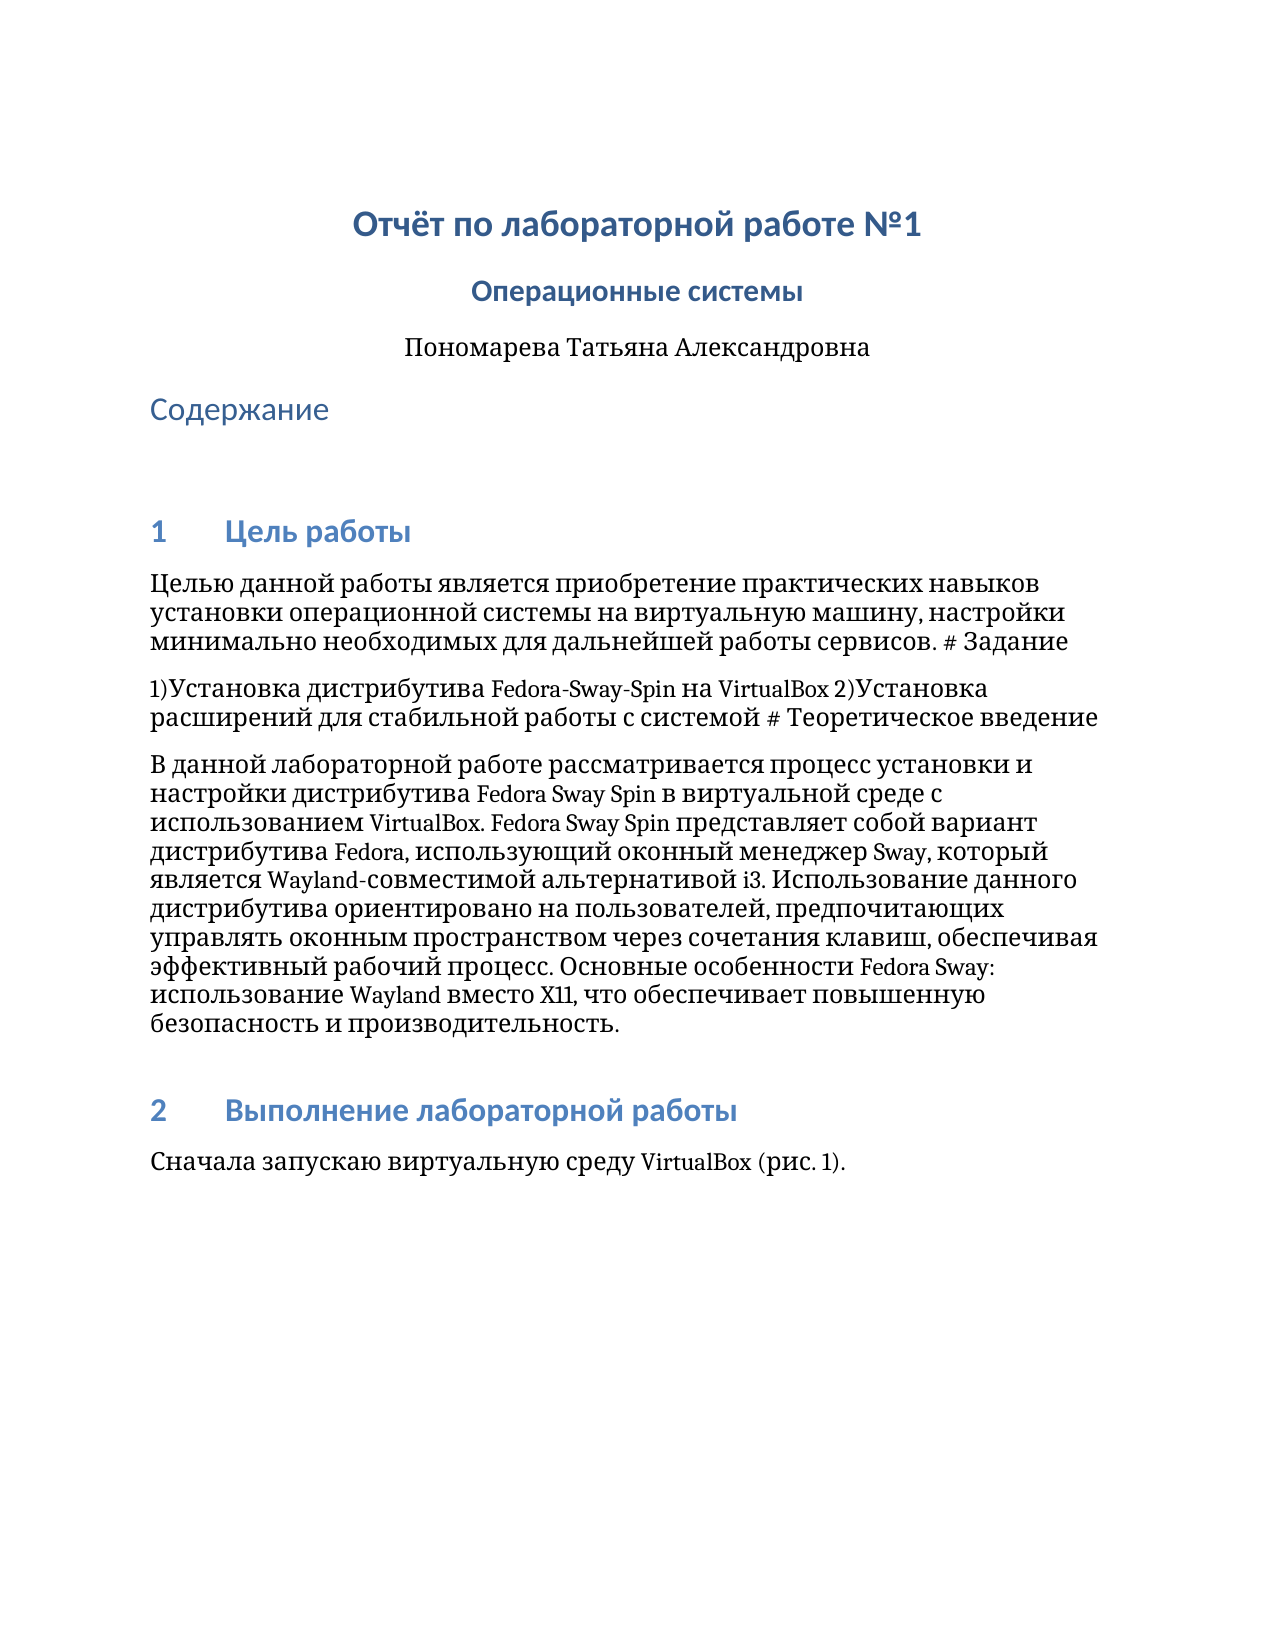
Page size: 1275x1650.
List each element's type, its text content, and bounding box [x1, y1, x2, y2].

text Целью данной работы является приобретение практических навыков установки операционной системы на виртуальную машину, настройки минимально необходимых для дальнейшей работы сервисов. # Задание [150, 570, 1125, 656]
text Пономарева Татьяна Александровна [150, 334, 1125, 363]
text В данной лабораторной работе рассматривается процесс установки и настройки дистрибутива Fedora Sway Spin в виртуальной среде с использованием VirtualBox. Fedora Sway Spin представляет собой вариант дистрибутива Fedora, использующий оконный менеджер Sway, который является Wayland-совместимой альтернативой i3. Использование данного дистрибутива ориентировано на пользователей, предпочитающих управлять оконным пространством через сочетания клавиш, обеспечивая эффективный рабочий процесс. Основные особенности Fedora Sway: использование Wayland вместо X11, что обеспечивает повышенную безопасность и производительность. [150, 751, 1125, 1039]
subtitle 2 Выполнение лабораторной работы [150, 1089, 1125, 1129]
text 1)Установка дистрибутива Fedora-Sway-Spin на VirtualBox 2)Установка расширений для стабильной работы с системой # Теоретическое введение [150, 675, 1125, 732]
text Сначала запускаю виртуальную среду VirtualBox (рис. 1). [150, 1148, 1125, 1177]
subtitle 1 Цель работы [150, 510, 1125, 551]
title Отчёт по лабораторной работе №1 [150, 200, 1125, 246]
subtitle Операционные системы [150, 271, 1125, 309]
